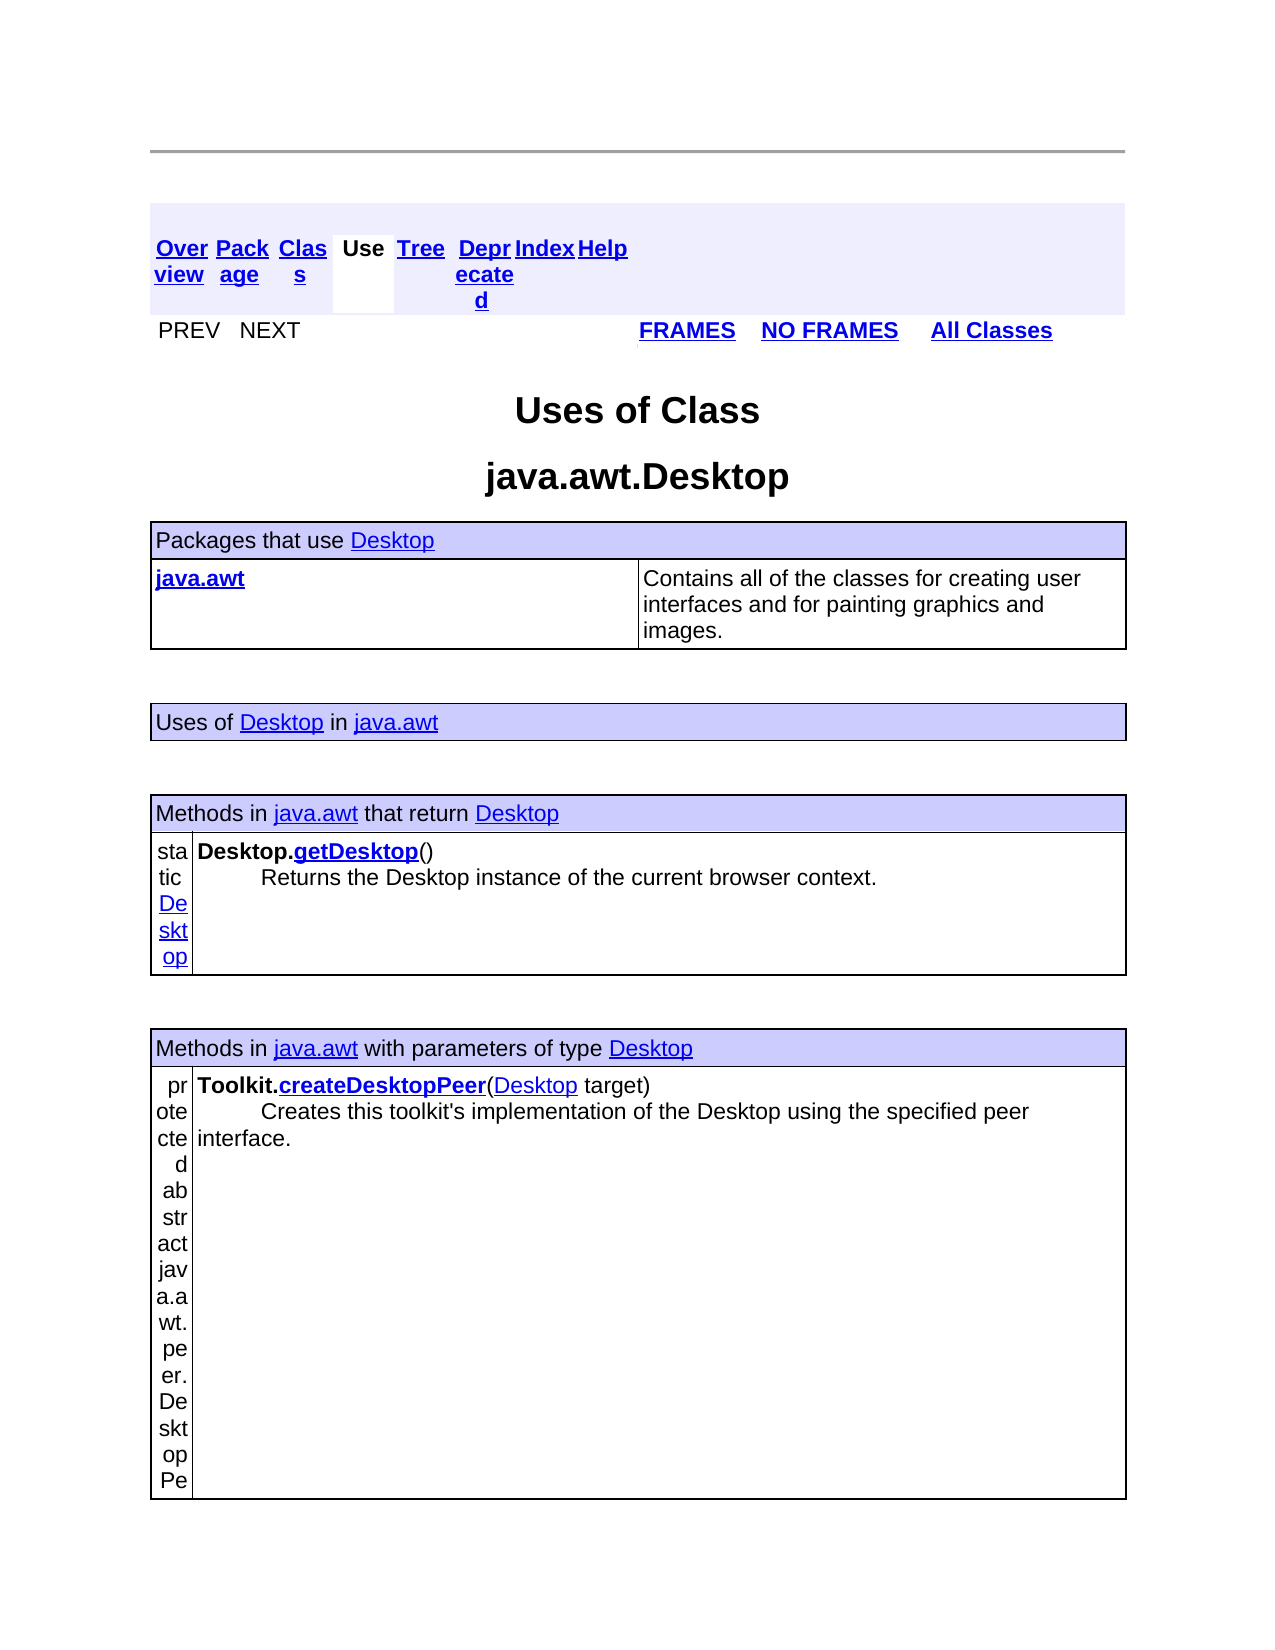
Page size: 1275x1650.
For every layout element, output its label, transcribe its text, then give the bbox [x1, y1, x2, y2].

table_cell Desktop.getDesktop() Returns the Desktop instance of the current browser context. [193, 833, 1125, 974]
text java.awt.Desktop [150, 454, 1125, 497]
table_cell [152, 1067, 192, 1498]
table_header [150, 203, 1125, 315]
table_cell FRAMES NO FRAMES All Classes [638, 315, 1125, 345]
table_header Packages that use Desktop [152, 523, 1125, 558]
table_header Methods in java.awt with parameters of type Desktop [152, 1030, 1125, 1066]
table_cell PREV NEXT [150, 315, 637, 345]
table_header Uses of Desktop in java.awt [152, 704, 1125, 740]
table_cell Contains all of the classes for creating user interfaces and for painting graphics and images. [639, 560, 1125, 648]
table_header Methods in java.awt that return Desktop [152, 796, 1125, 831]
table_cell static Desktop [152, 833, 192, 974]
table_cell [193, 1067, 1125, 1498]
text Uses of Class [150, 388, 1125, 431]
table_cell java.awt [152, 560, 638, 648]
